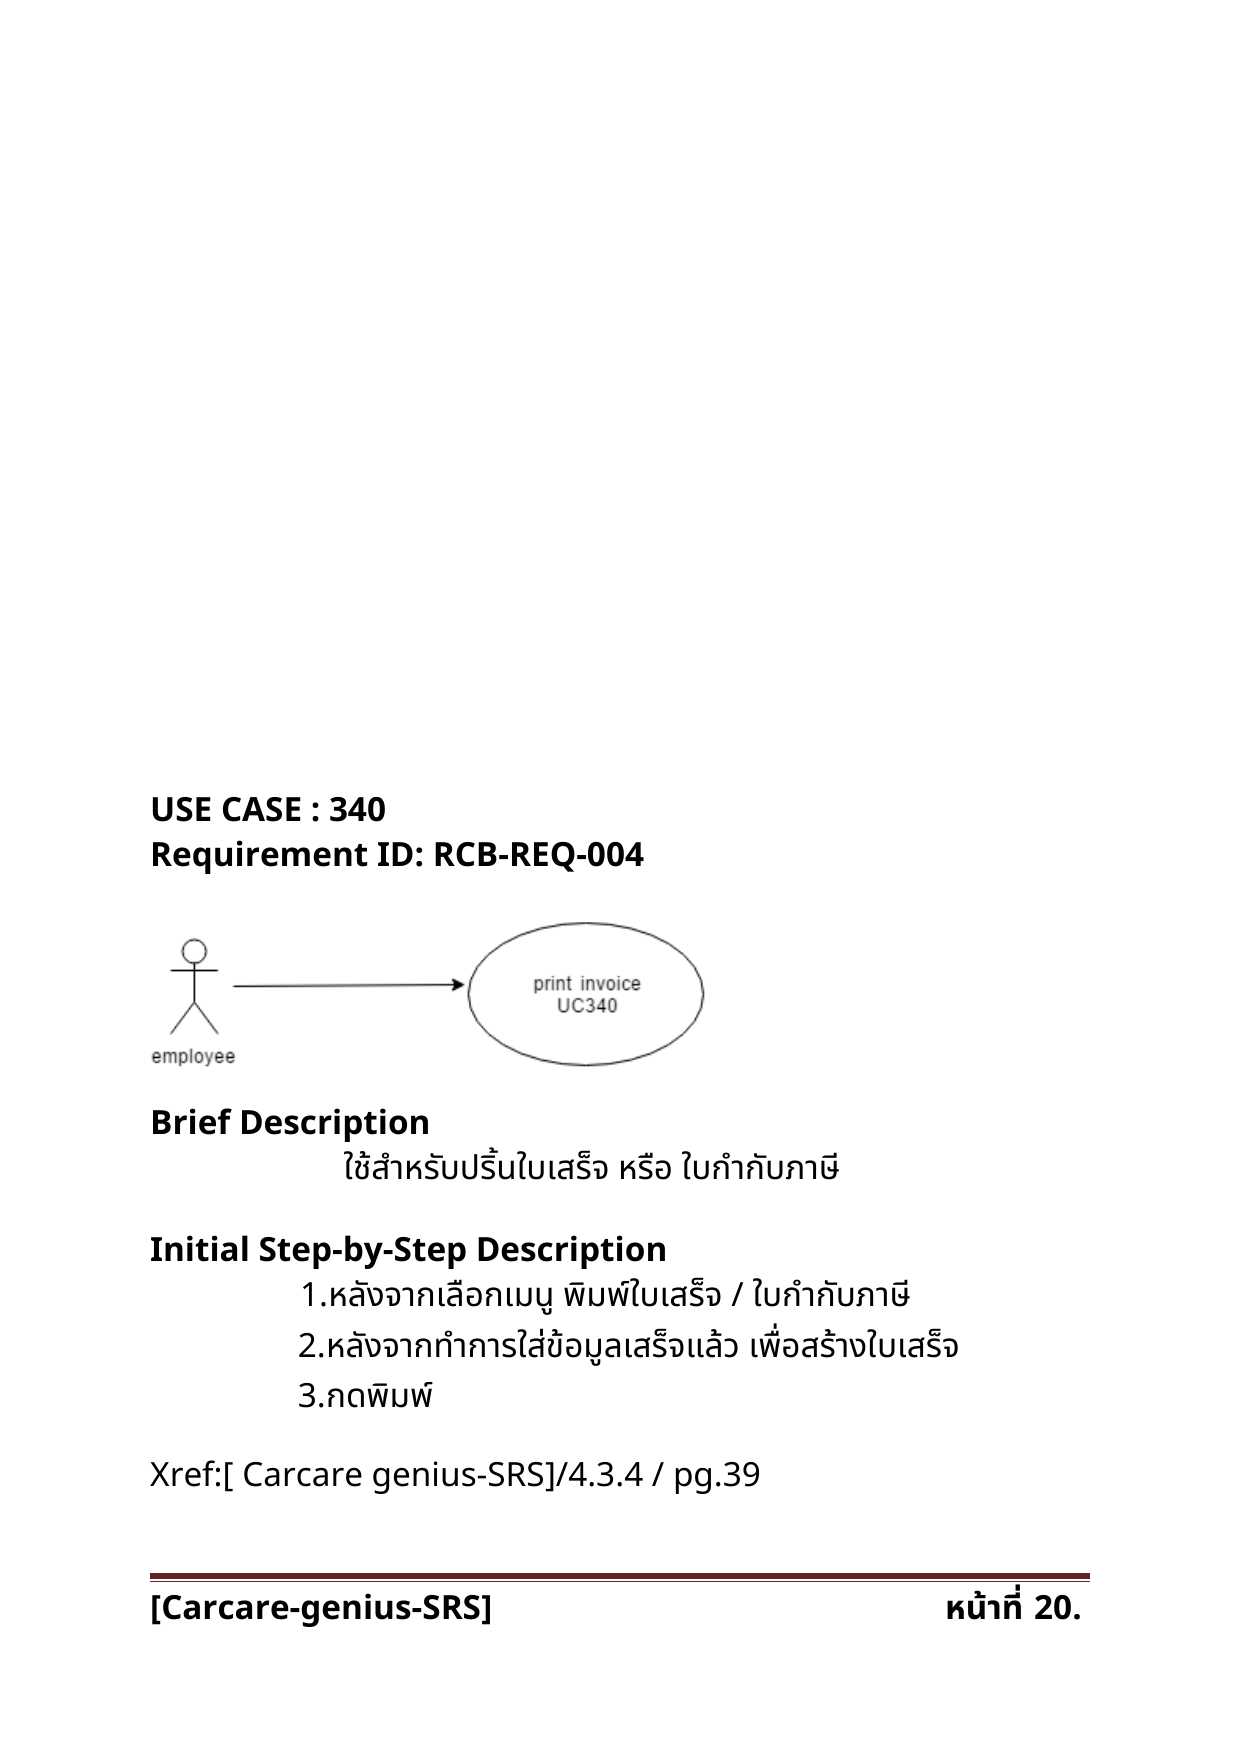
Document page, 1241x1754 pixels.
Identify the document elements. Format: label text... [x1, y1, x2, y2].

text Requirement ID: RCB-REQ-004 [150, 831, 1090, 877]
text Xref:[ Carcare genius-SRS]/4.3.4 / pg.39 [150, 1451, 1090, 1496]
text 2.หลังจากทำการใส่ข้อมูลเสร็จแล้ว เพื่อสร้างใบเสร็จ [298, 1322, 1090, 1372]
text USE CASE : 340 [150, 786, 1090, 831]
text ใช้สำหรับปริ้นใบเสร็จ หรือ ใบกำกับภาษี [298, 1144, 1090, 1194]
text 3.กดพิมพ์ [298, 1372, 1090, 1423]
text 1.หลังจากเลือกเมนู พิมพ์ใบเสร็จ / ใบกำกับภาษี [298, 1271, 1090, 1322]
text Initial Step-by-Step Description [150, 1226, 1090, 1271]
text Brief Description [150, 1098, 1090, 1144]
